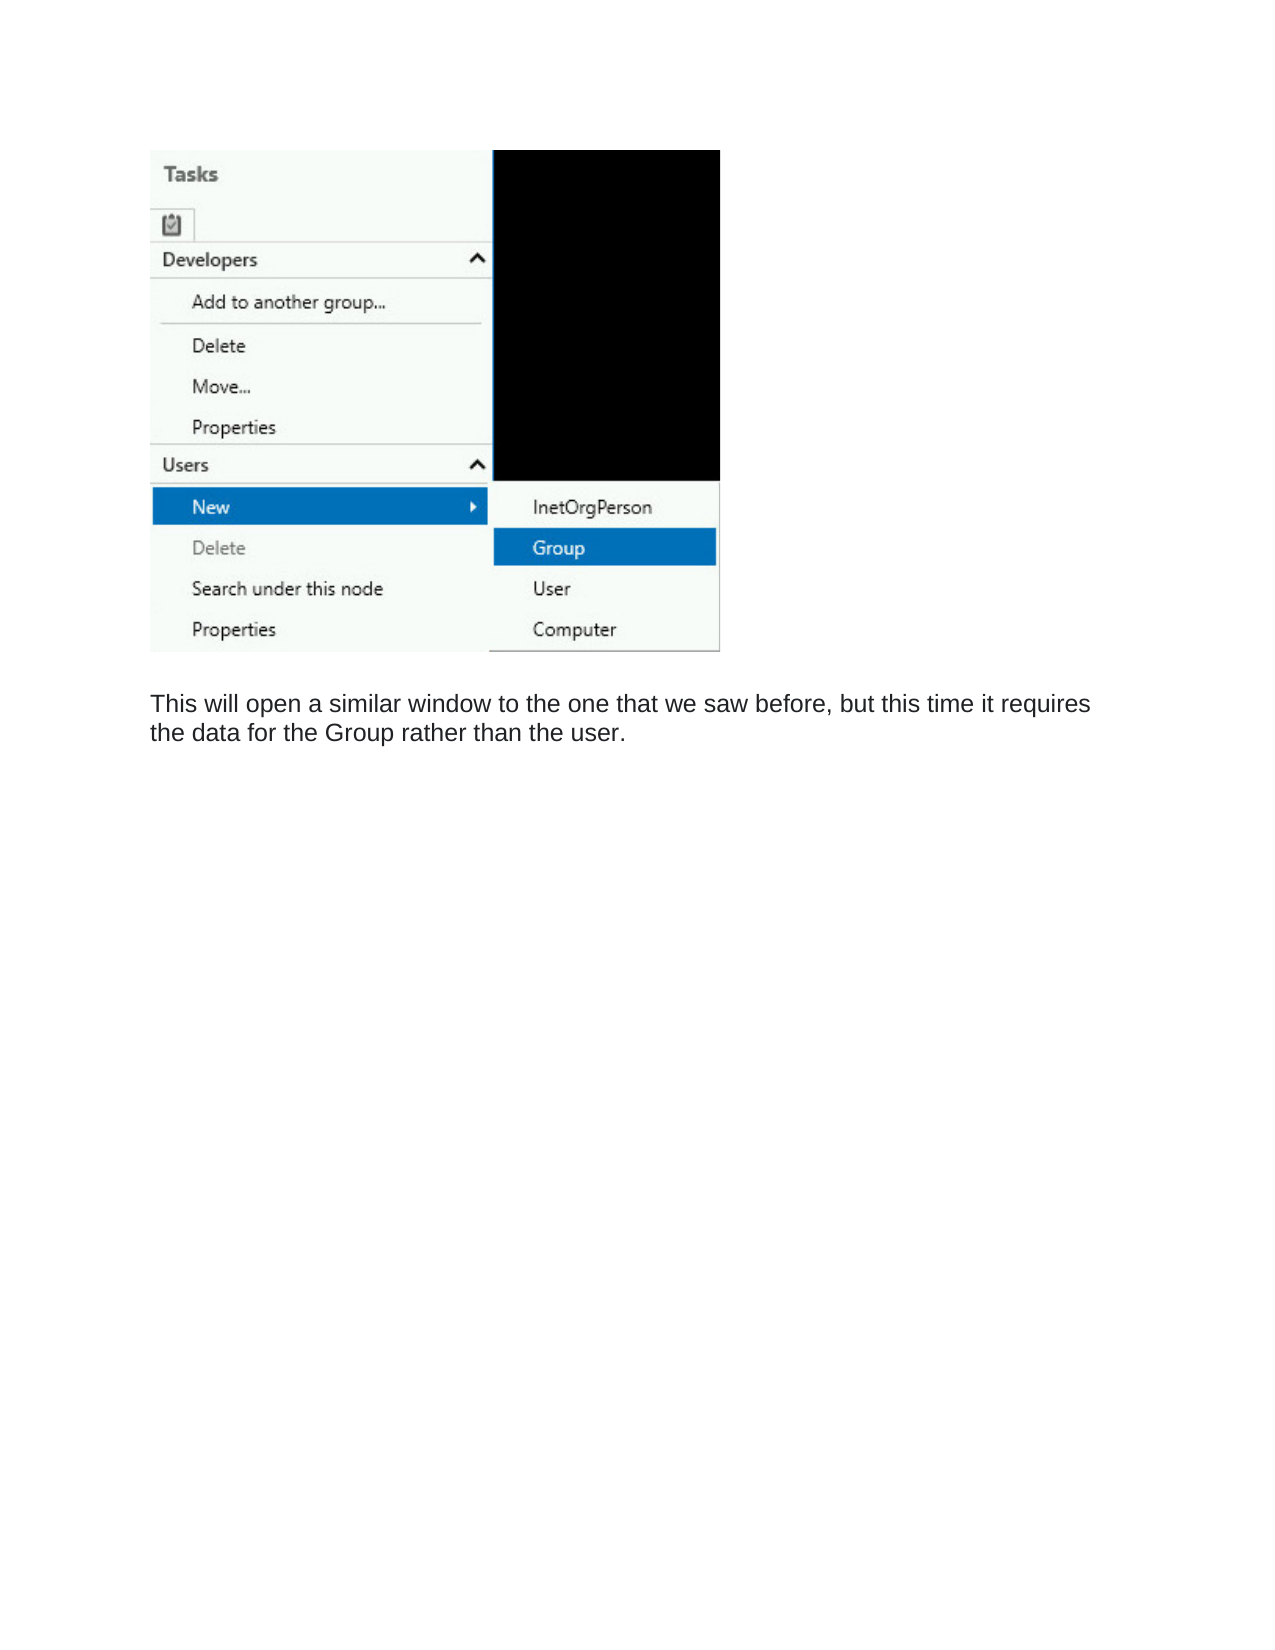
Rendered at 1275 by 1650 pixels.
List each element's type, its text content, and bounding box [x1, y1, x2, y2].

picture [150, 150, 721, 652]
text This will open a similar window to the one that we saw before, but this time it requires the data for the Group rather than the user. [150, 689, 1125, 747]
